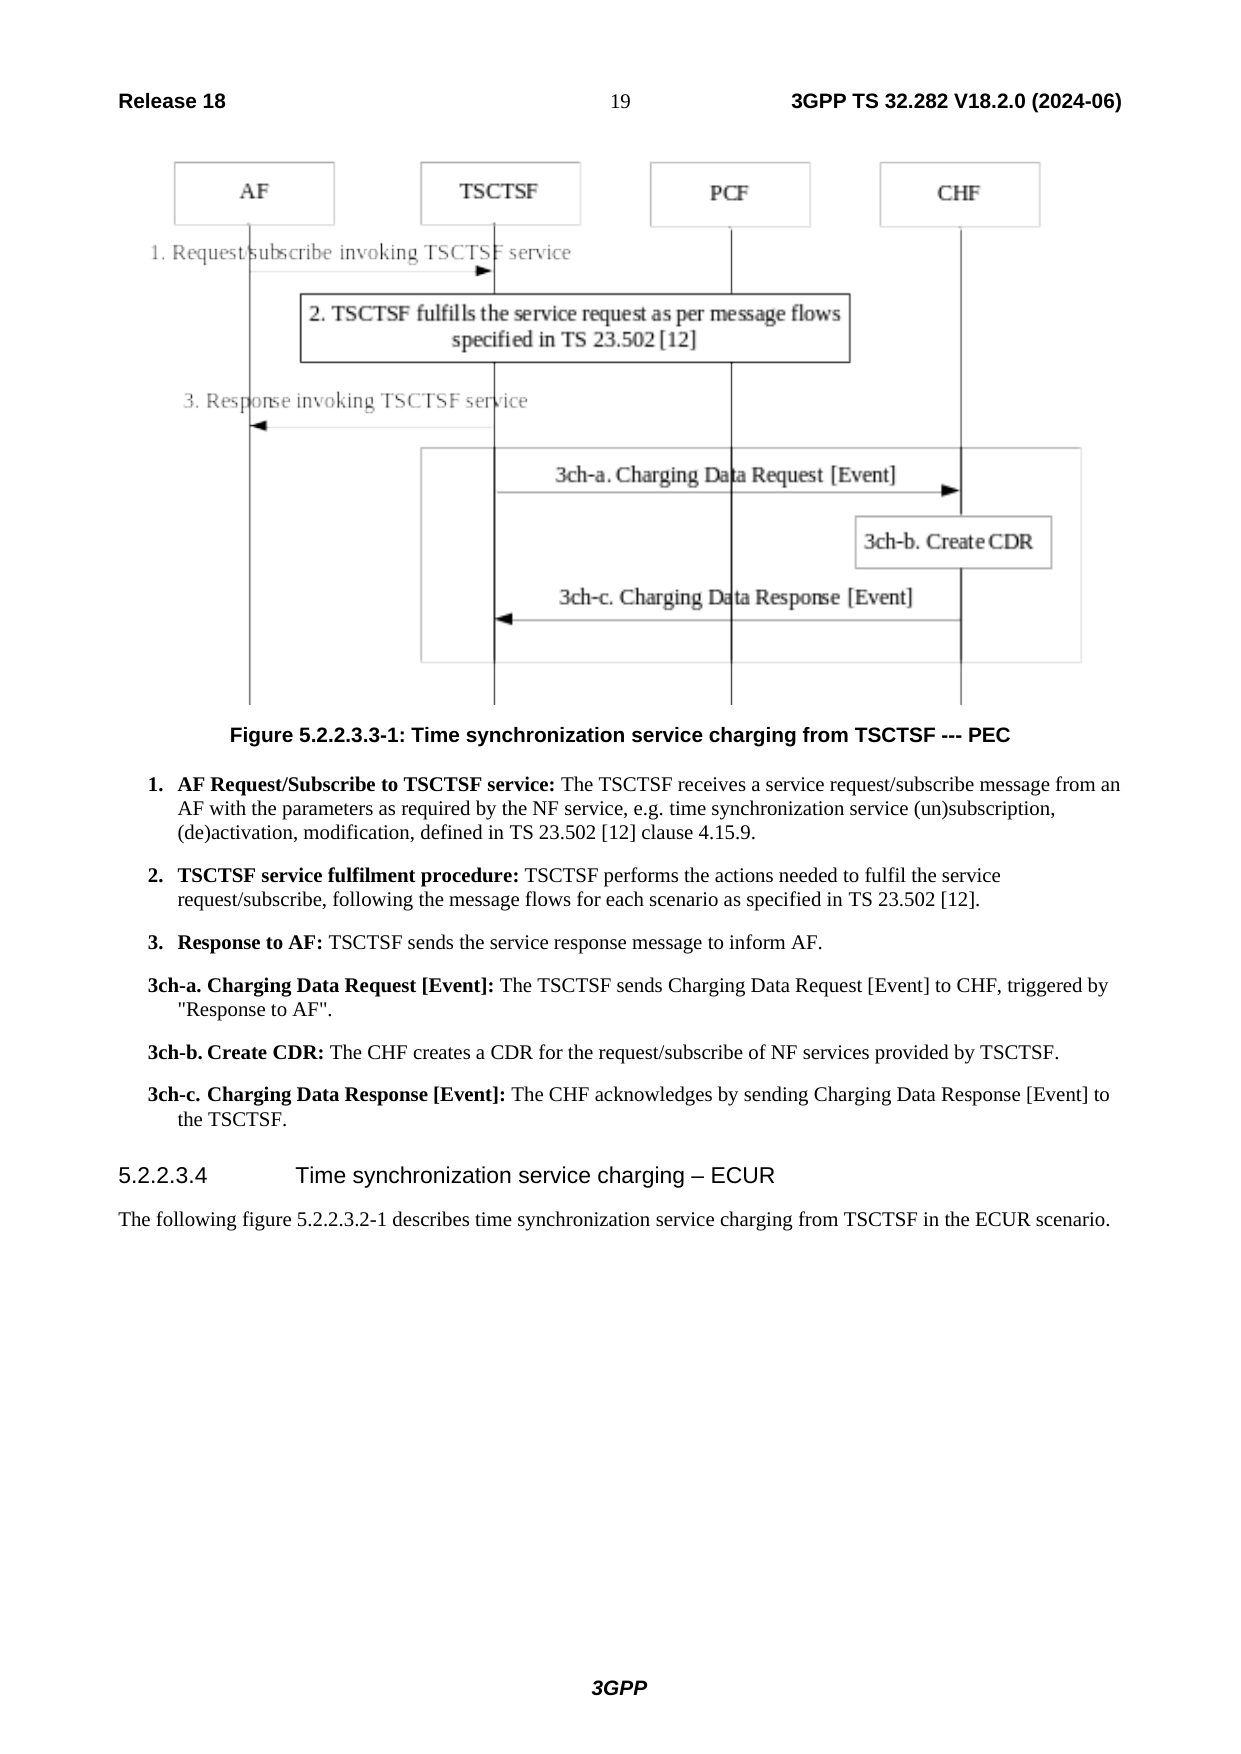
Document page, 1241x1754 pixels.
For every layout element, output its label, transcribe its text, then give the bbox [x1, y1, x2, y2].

text 3ch-a. Charging Data Request [Event]: The TSCTSF sends Charging Data Request [Event] to CHF, triggered by "Response to AF". [148, 973, 1122, 1021]
text 3ch-b. Create CDR: The CHF creates a CDR for the request/subscribe of NF services provided by TSCTSF. [148, 1039, 1122, 1064]
subtitle 5.2.2.3.4 Time synchronization service charging – ECUR [118, 1162, 1122, 1188]
text 3. Response to AF: TSCTSF sends the service response message to inform AF. [148, 930, 1122, 954]
text 1. AF Request/Subscribe to TSCTSF service: The TSCTSF receives a service request/subscribe message from an AF with the parameters as required by the NF service, e.g. time synchronization service (un)subscription, (de)activation, modification, defined in TS 23.502 [12] clause 4.15.9. [148, 772, 1122, 844]
text The following figure 5.2.2.3.2-1 describes time synchronization service charging from TSCTSF in the ECUR scenario. [118, 1207, 1122, 1231]
text Figure 5.2.2.3.3-1: Time synchronization service charging from TSCTSF --- PEC [118, 723, 1122, 747]
text 3ch-c. Charging Data Response [Event]: The CHF acknowledges by sending Charging Data Response [Event] to the TSCTSF. [148, 1082, 1122, 1131]
text 2. TSCTSF service fulfilment procedure: TSCTSF performs the actions needed to fulfil the service request/subscribe, following the message flows for each scenario as specified in TS 23.502 [12]. [148, 863, 1122, 911]
